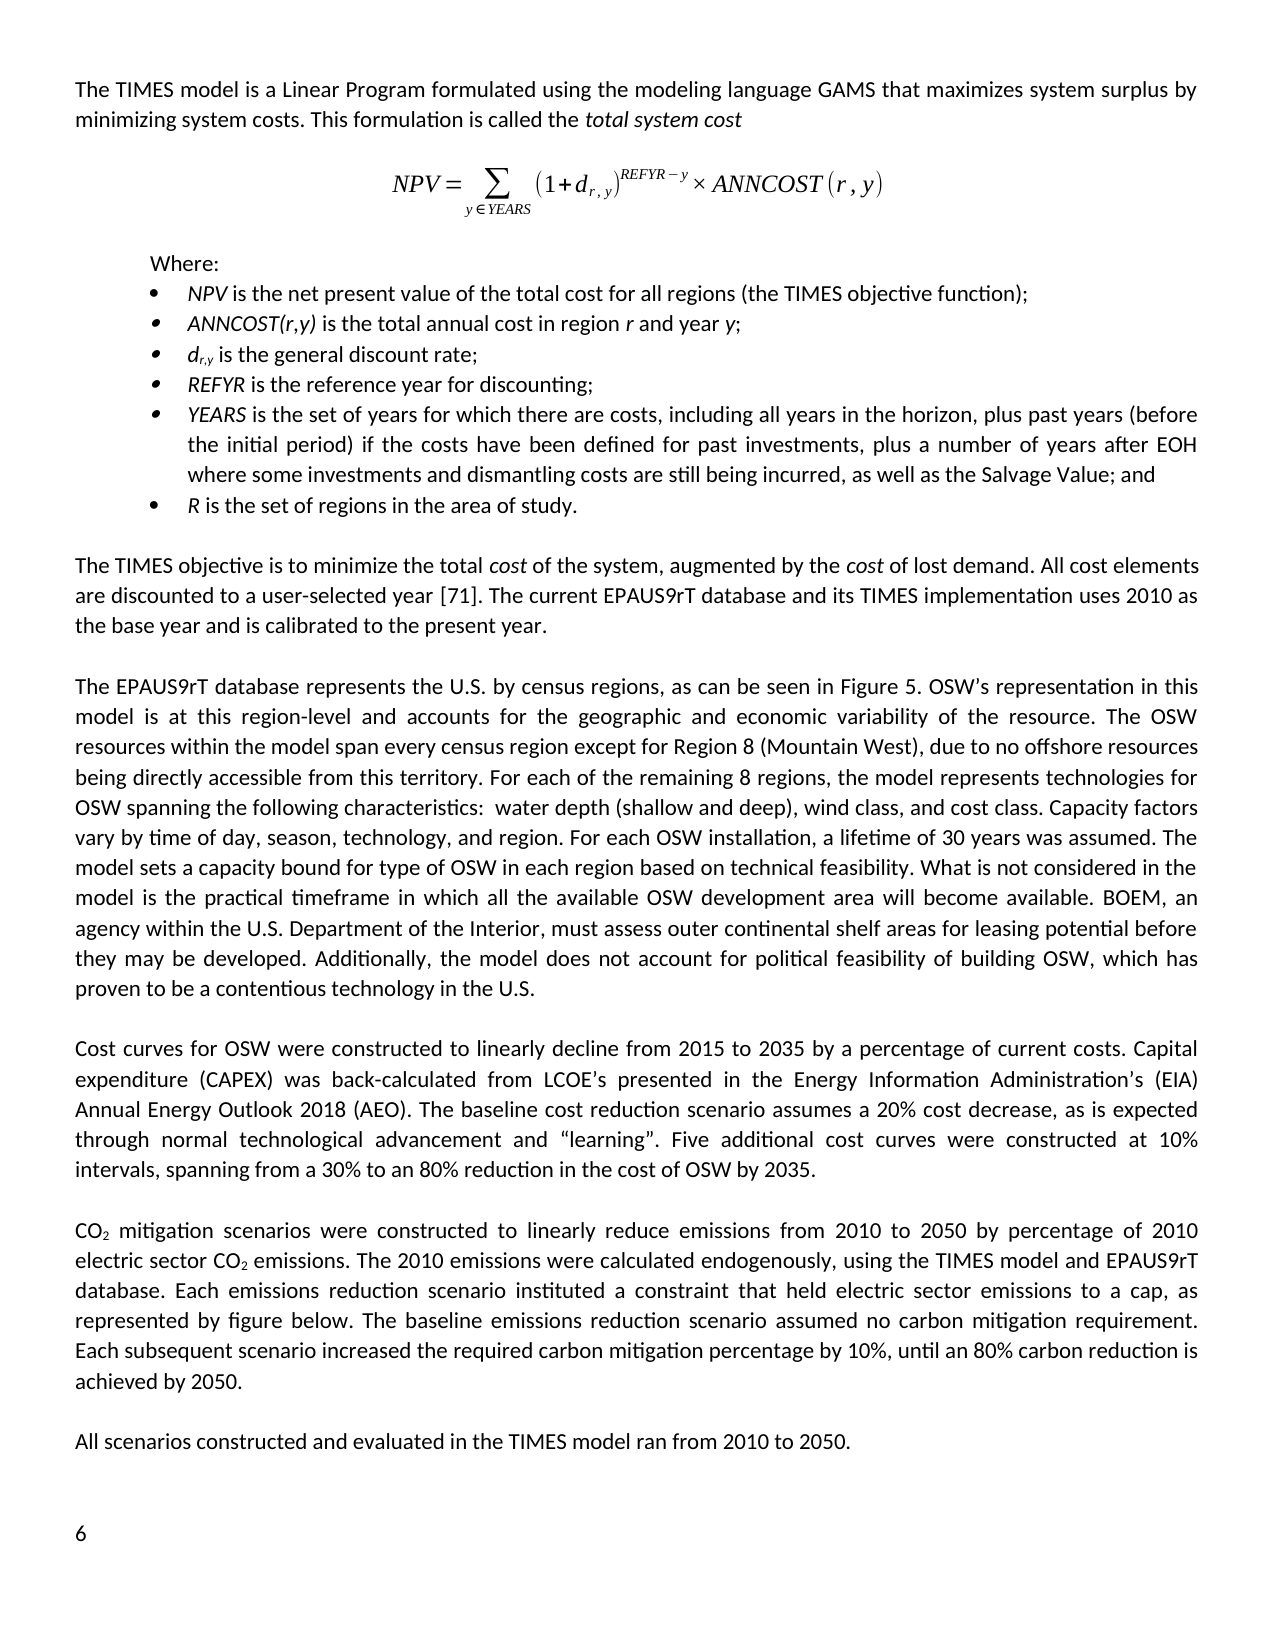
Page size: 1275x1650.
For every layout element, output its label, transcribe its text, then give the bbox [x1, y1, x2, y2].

list ANNCOST(r,y) is the total annual cost in region r and year y; [150, 309, 1200, 337]
list R is the set of regions in the area of study. [150, 491, 1200, 519]
text All scenarios constructed and evaluated in the TIMES model ran from 2010 to 2050. [75, 1427, 1200, 1455]
list YEARS is the set of years for which there are costs, including all years in the horizon, plus past years (before the initial period) if the costs have been defined for past investments, plus a number of years after EOH where some investments and dismantling costs are still being incurred, as well as the Salvage Value; and [150, 400, 1200, 488]
text The TIMES objective is to minimize the total cost of the system, augmented by the cost of lost demand. All cost elements are discounted to a user-selected year [71]. The current EPAUS9rT database and its TIMES implementation uses 2010 as the base year and is calibrated to the present year. [75, 551, 1200, 639]
text The EPAUS9rT database represents the U.S. by census regions, as can be seen in Figure 5. OSW’s representation in this model is at this region-level and accounts for the geographic and economic variability of the resource. The OSW resources within the model span every census region except for Region 8 (Mountain West), due to no offshore resources being directly accessible from this territory. For each of the remaining 8 regions, the model represents technologies for OSW spanning the following characteristics: water depth (shallow and deep), wind class, and cost class. Capacity factors vary by time of day, season, technology, and region. For each OSW installation, a lifetime of 30 years was assumed. The model sets a capacity bound for type of OSW in each region based on technical feasibility. What is not considered in the model is the practical timeframe in which all the available OSW development area will become available. BOEM, an agency within the U.S. Department of the Interior, must assess outer continental shelf areas for leasing potential before they may be developed. Additionally, the model does not account for political feasibility of building OSW, which has proven to be a contentious technology in the U.S. [75, 672, 1200, 1002]
text Where: [75, 249, 1200, 277]
list dr,y is the general discount rate; [150, 340, 1200, 368]
list NPV is the net present value of the total cost for all regions (the TIMES objective function); [150, 279, 1200, 307]
list REFYR is the reference year for discounting; [150, 370, 1200, 398]
